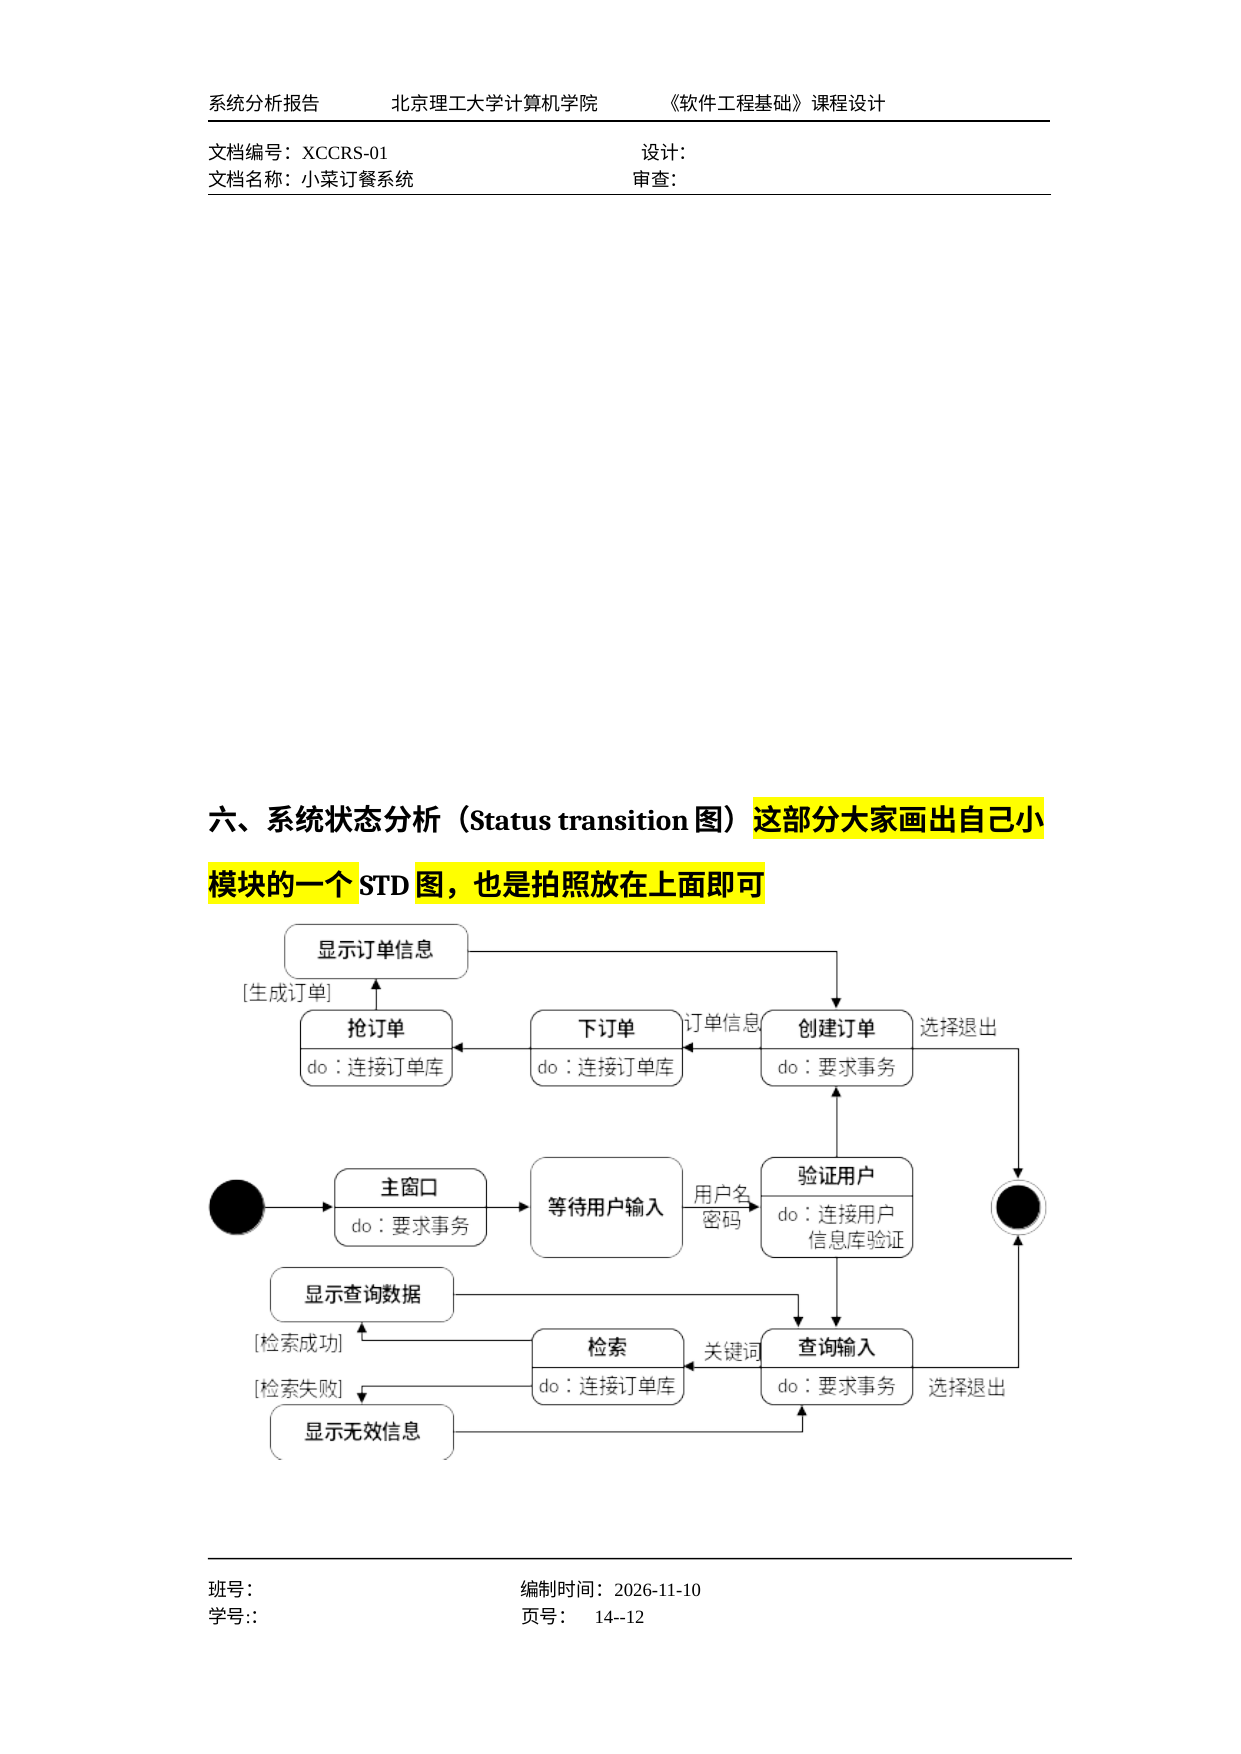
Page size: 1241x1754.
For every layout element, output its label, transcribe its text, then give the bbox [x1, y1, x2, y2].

title 六、系统状态分析（Status transition图）这部分大家画出自己小模块的一个STD图，也是拍照放在上面即可 [208, 786, 1051, 916]
